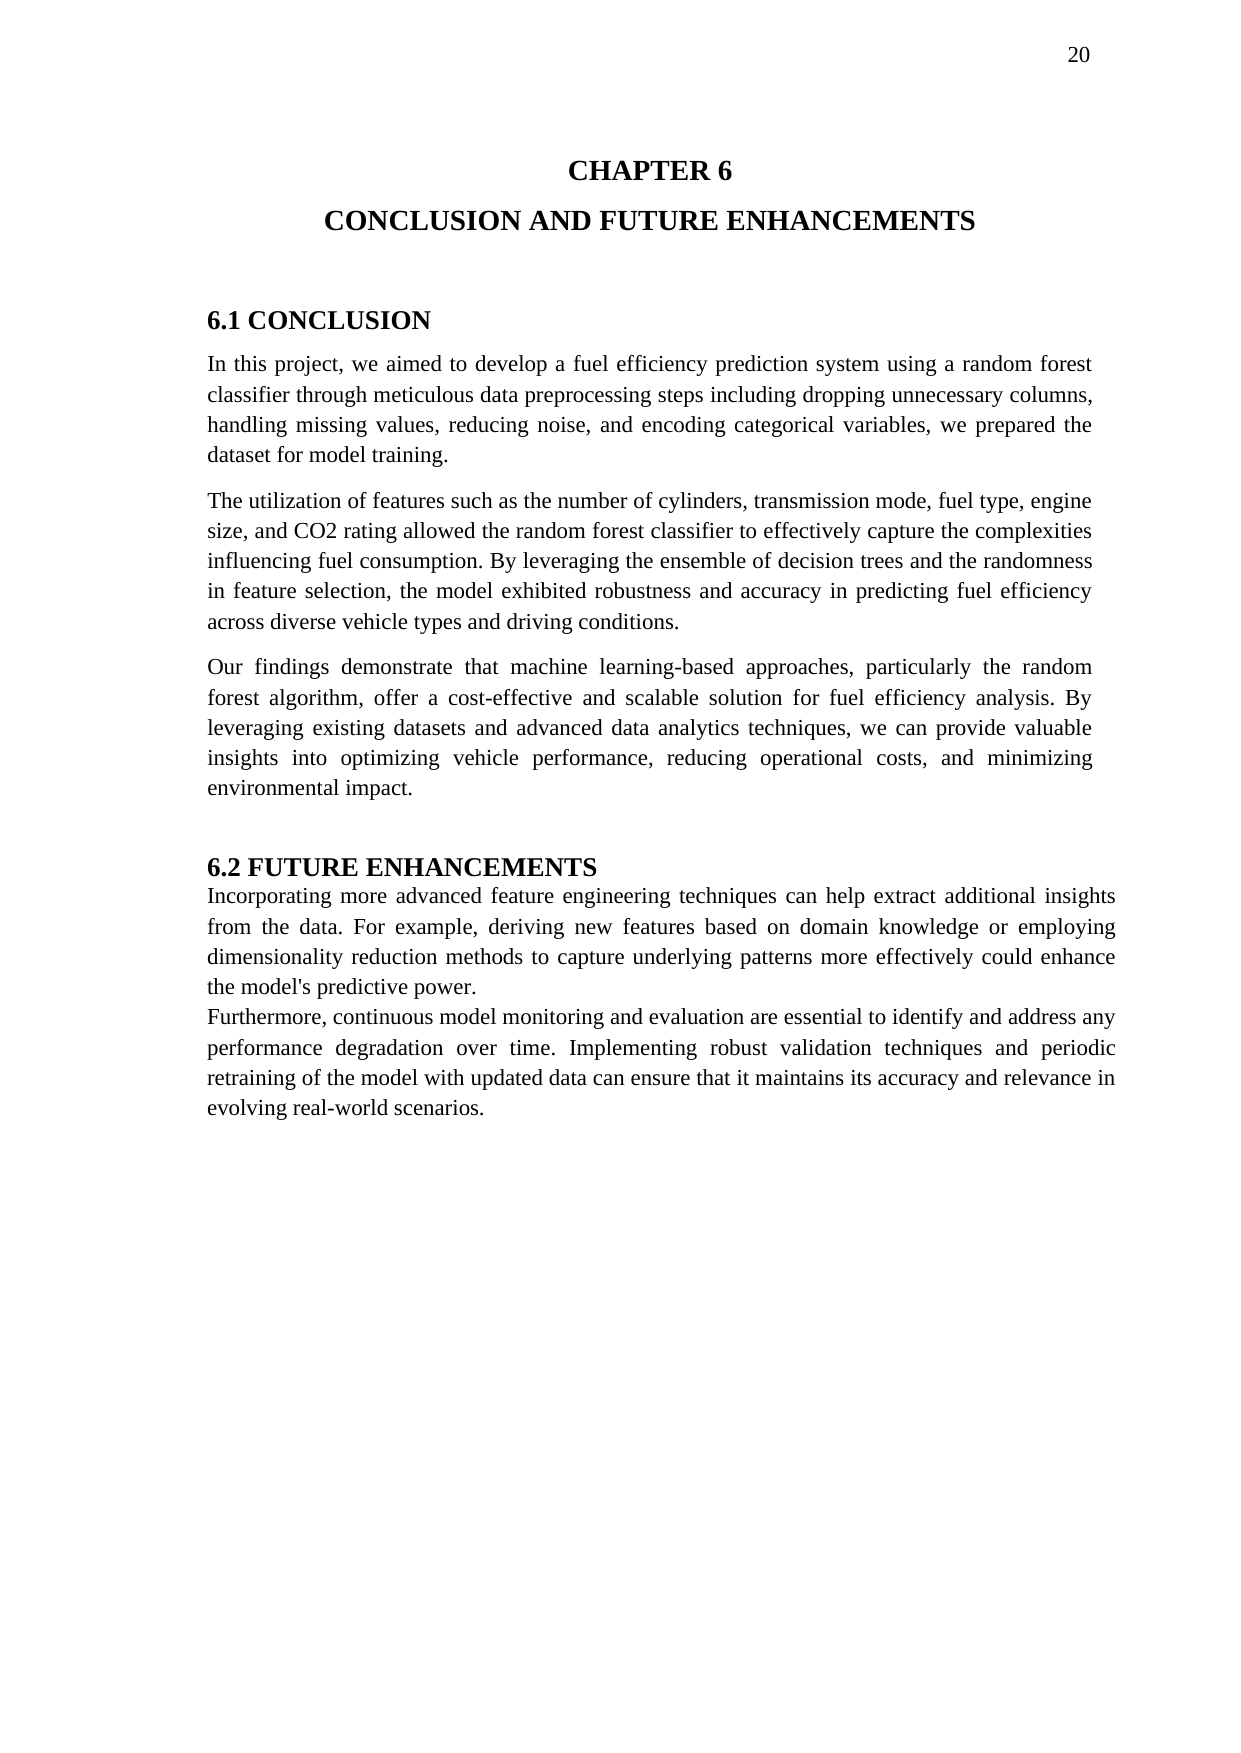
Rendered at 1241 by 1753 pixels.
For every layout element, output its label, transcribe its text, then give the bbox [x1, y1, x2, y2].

subtitle CONCLUSION [207, 304, 1117, 335]
subtitle FUTURE ENHANCEMENTS [207, 851, 1117, 882]
text CONCLUSION AND FUTURE ENHANCEMENTS [244, 203, 1055, 237]
subtitle CHAPTER 6 [245, 153, 1055, 186]
text Furthermore, continuous model monitoring and evaluation are essential to identify and address any performance degradation over time. Implementing robust validation techniques and periodic retraining of the model with updated data can ensure that it maintains its accuracy and relevance in evolving real-world scenarios. [207, 1003, 1117, 1120]
text In this project, we aimed to develop a fuel efficiency prediction system using a random forest classifier through meticulous data preprocessing steps including dropping unnecessary columns, handling missing values, reducing noise, and encoding categorical variables, we prepared the dataset for model training. [207, 351, 1094, 467]
text The utilization of features such as the number of cylinders, transmission mode, fuel type, engine size, and CO2 rating allowed the random forest classifier to effectively capture the complexities influencing fuel consumption. By leveraging the ensemble of decision trees and the randomness in feature selection, the model exhibited robustness and accuracy in predicting fuel efficiency across diverse vehicle types and driving conditions. [207, 487, 1094, 634]
text Our findings demonstrate that machine learning-based approaches, particularly the random forest algorithm, offer a cost-effective and scalable solution for fuel efficiency analysis. By leveraging existing datasets and advanced data analytics techniques, we can provide valuable insights into optimizing vehicle performance, reducing operational costs, and minimizing environmental impact. [207, 653, 1094, 801]
text Incorporating more advanced feature engineering techniques can help extract additional insights from the data. For example, deriving new features based on domain knowledge or employing dimensionality reduction methods to capture underlying patterns more effectively could enhance the model's predictive power. [207, 882, 1117, 999]
